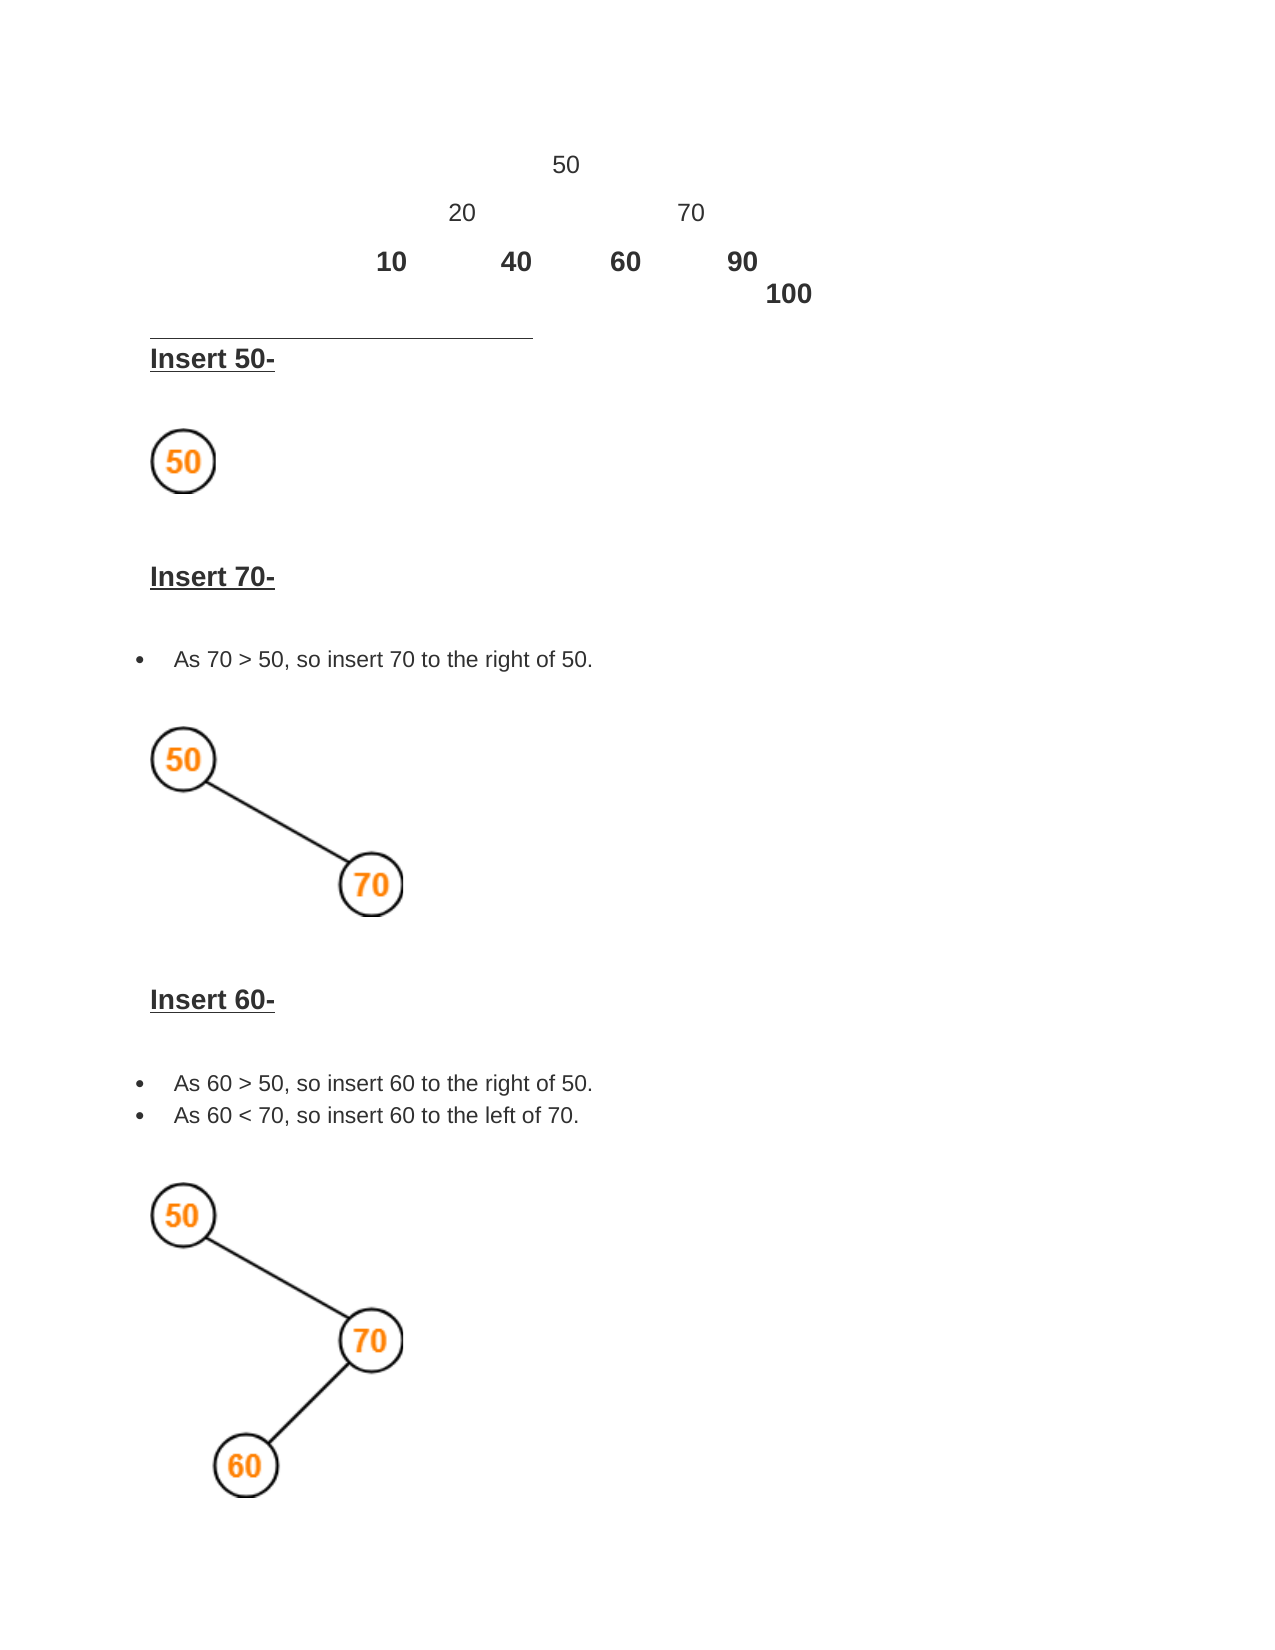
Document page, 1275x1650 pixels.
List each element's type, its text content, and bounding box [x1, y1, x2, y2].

picture [150, 428, 216, 494]
list As 60 > 50, so insert 60 to the right of 50. [136, 1069, 1125, 1096]
subtitle 100 [150, 277, 1125, 310]
list As 70 > 50, so insert 70 to the right of 50. [136, 646, 1125, 673]
subtitle 10 40 60 90 [150, 245, 1125, 277]
list As 60 < 70, so insert 60 to the left of 70. [136, 1102, 1125, 1128]
picture [150, 1182, 404, 1498]
subtitle Insert 50- [150, 342, 1125, 374]
text 20 70 [150, 197, 1125, 226]
subtitle Insert 70- [150, 560, 1125, 593]
text 50 [150, 150, 1125, 179]
picture [150, 726, 404, 917]
subtitle Insert 60- [150, 983, 1125, 1016]
